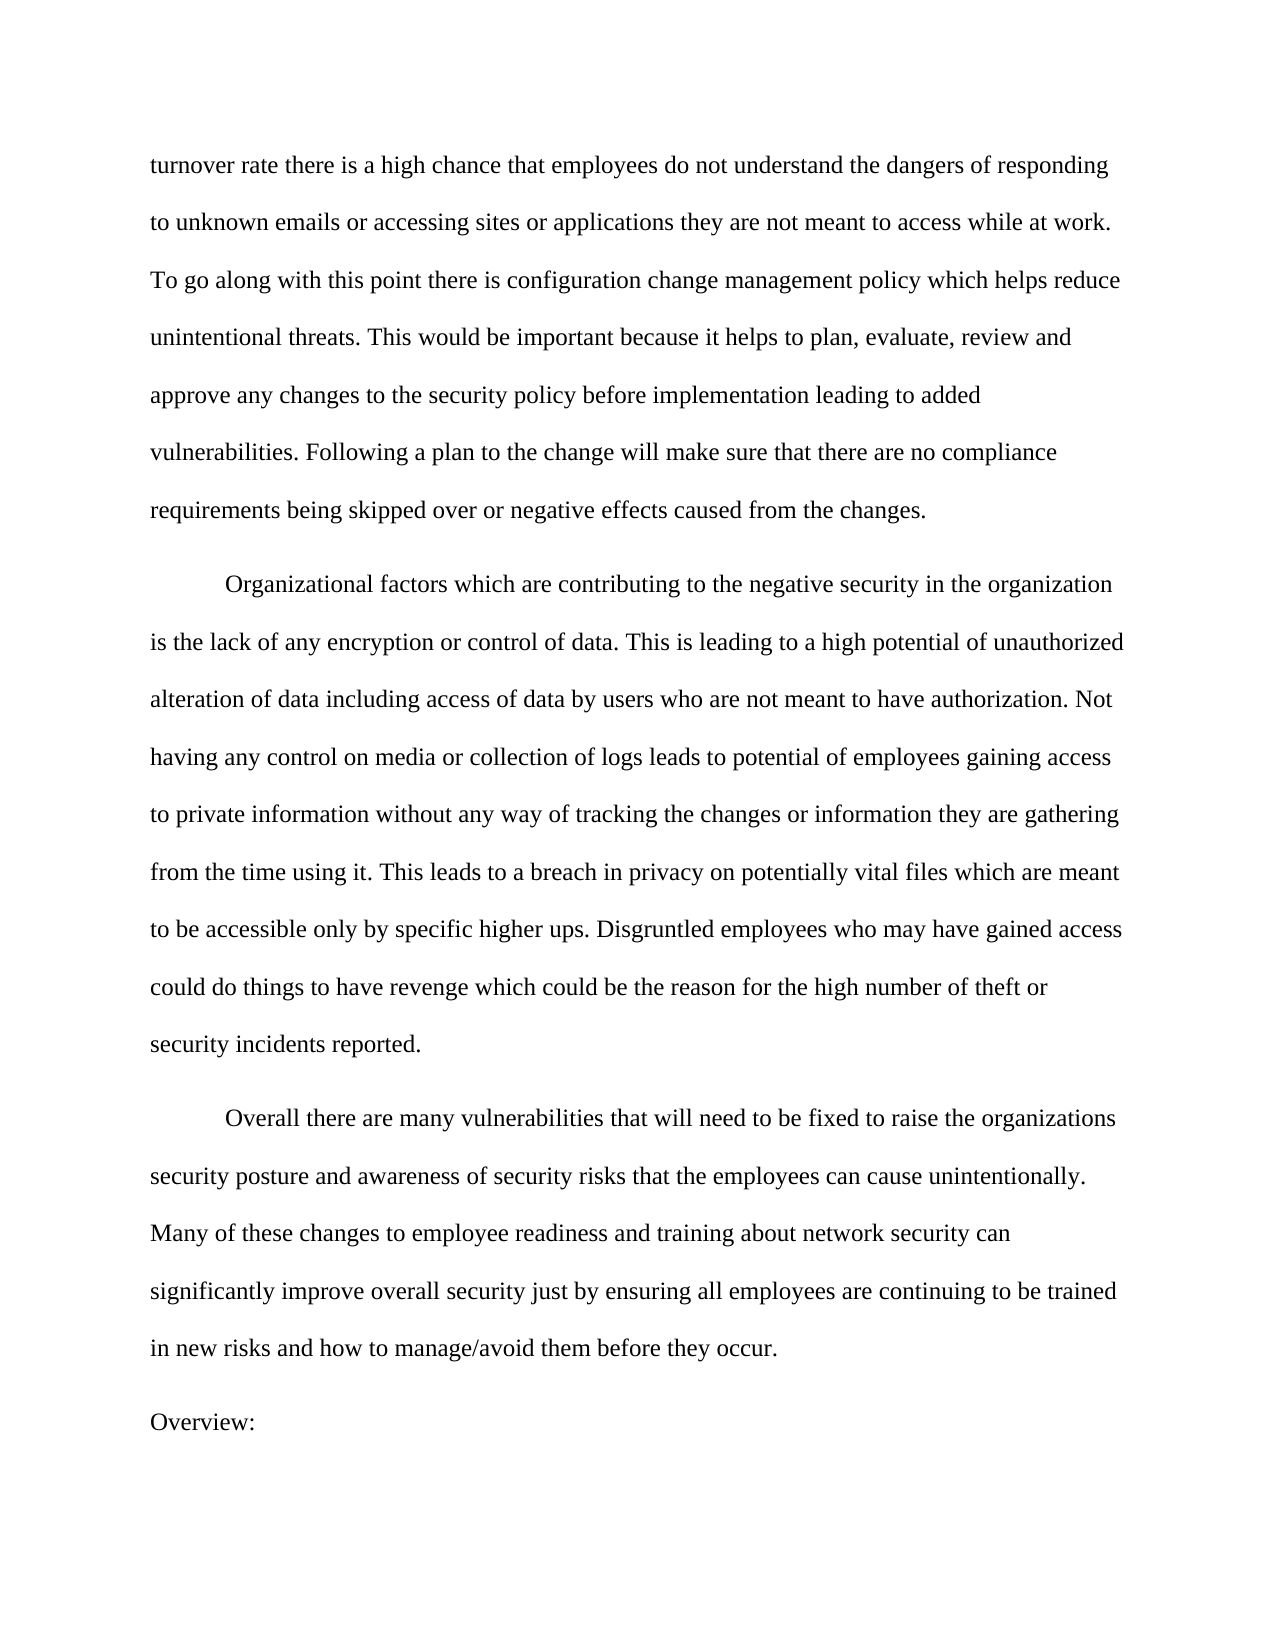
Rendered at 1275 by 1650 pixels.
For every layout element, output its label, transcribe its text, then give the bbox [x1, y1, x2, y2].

text Overview: [150, 1407, 1125, 1436]
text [150, 150, 1125, 524]
text Overall there are many vulnerabilities that will need to be fixed to raise the organizations security posture and awareness of security risks that the employees can cause unintentionally. Many of these changes to employee readiness and training about network security can significantly improve overall security just by ensuring all employees are continuing to be trained in new risks and how to manage/avoid them before they occur. [150, 1103, 1125, 1362]
text Organizational factors which are contributing to the negative security in the organization is the lack of any encryption or control of data. This is leading to a high potential of unauthorized alteration of data including access of data by users who are not meant to have authorization. Not having any control on media or collection of logs leads to potential of employees gaining access to private information without any way of tracking the changes or information they are gathering from the time using it. This leads to a breach in privacy on potentially vital files which are meant to be accessible only by specific higher ups. Disgruntled employees who may have gained access could do things to have revenge which could be the reason for the high number of theft or security incidents reported. [150, 569, 1125, 1058]
